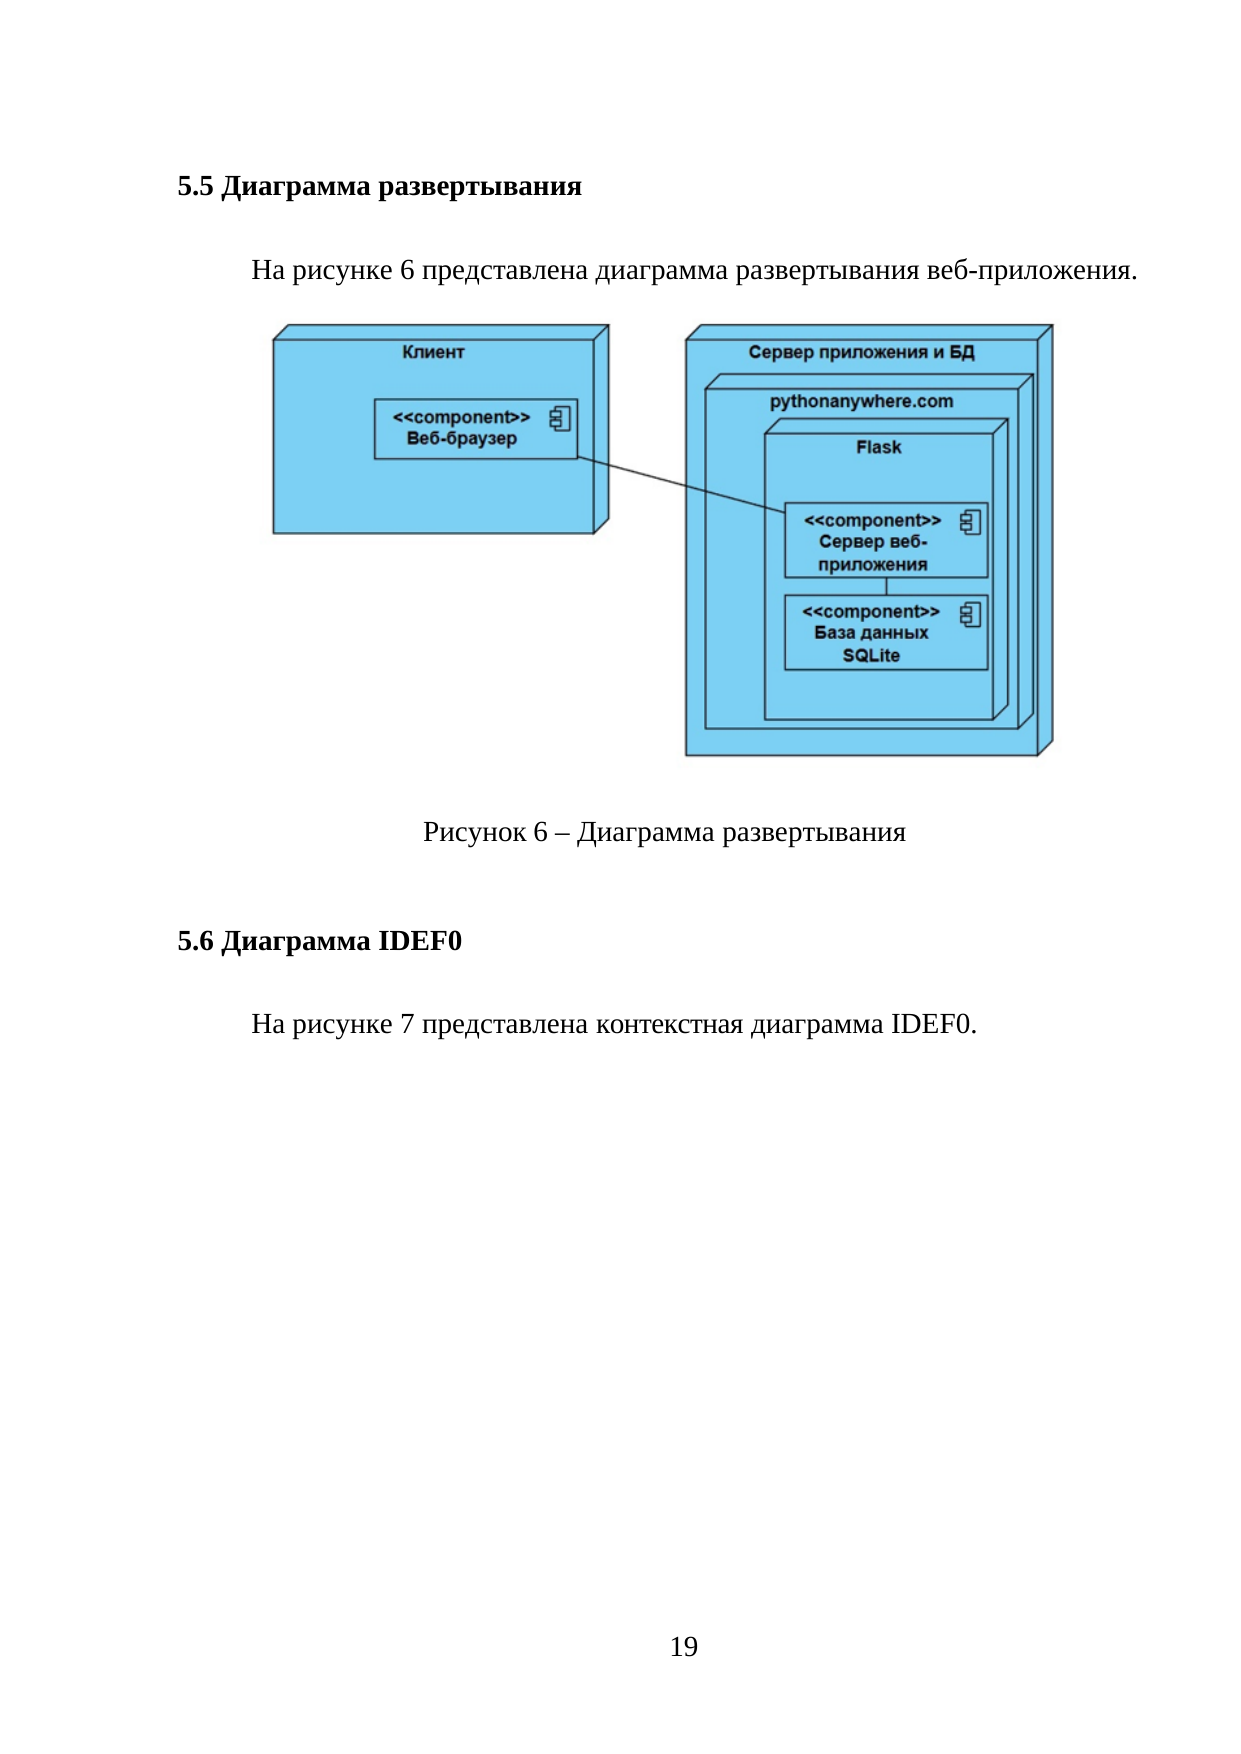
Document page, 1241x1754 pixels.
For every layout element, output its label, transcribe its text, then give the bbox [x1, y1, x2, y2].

list 5.6 Диаграмма IDEF0 [177, 923, 1152, 956]
picture [256, 302, 1072, 773]
text На рисунке 6 представлена диаграмма развертывания веб-приложения. [177, 252, 1152, 286]
list 5.5 Диаграмма развертывания [177, 168, 1152, 202]
text На рисунке 7 представлена контекстная диаграмма IDEF0. [177, 1006, 1152, 1040]
text Рисунок 6 – Диаграмма развертывания [177, 814, 1152, 847]
